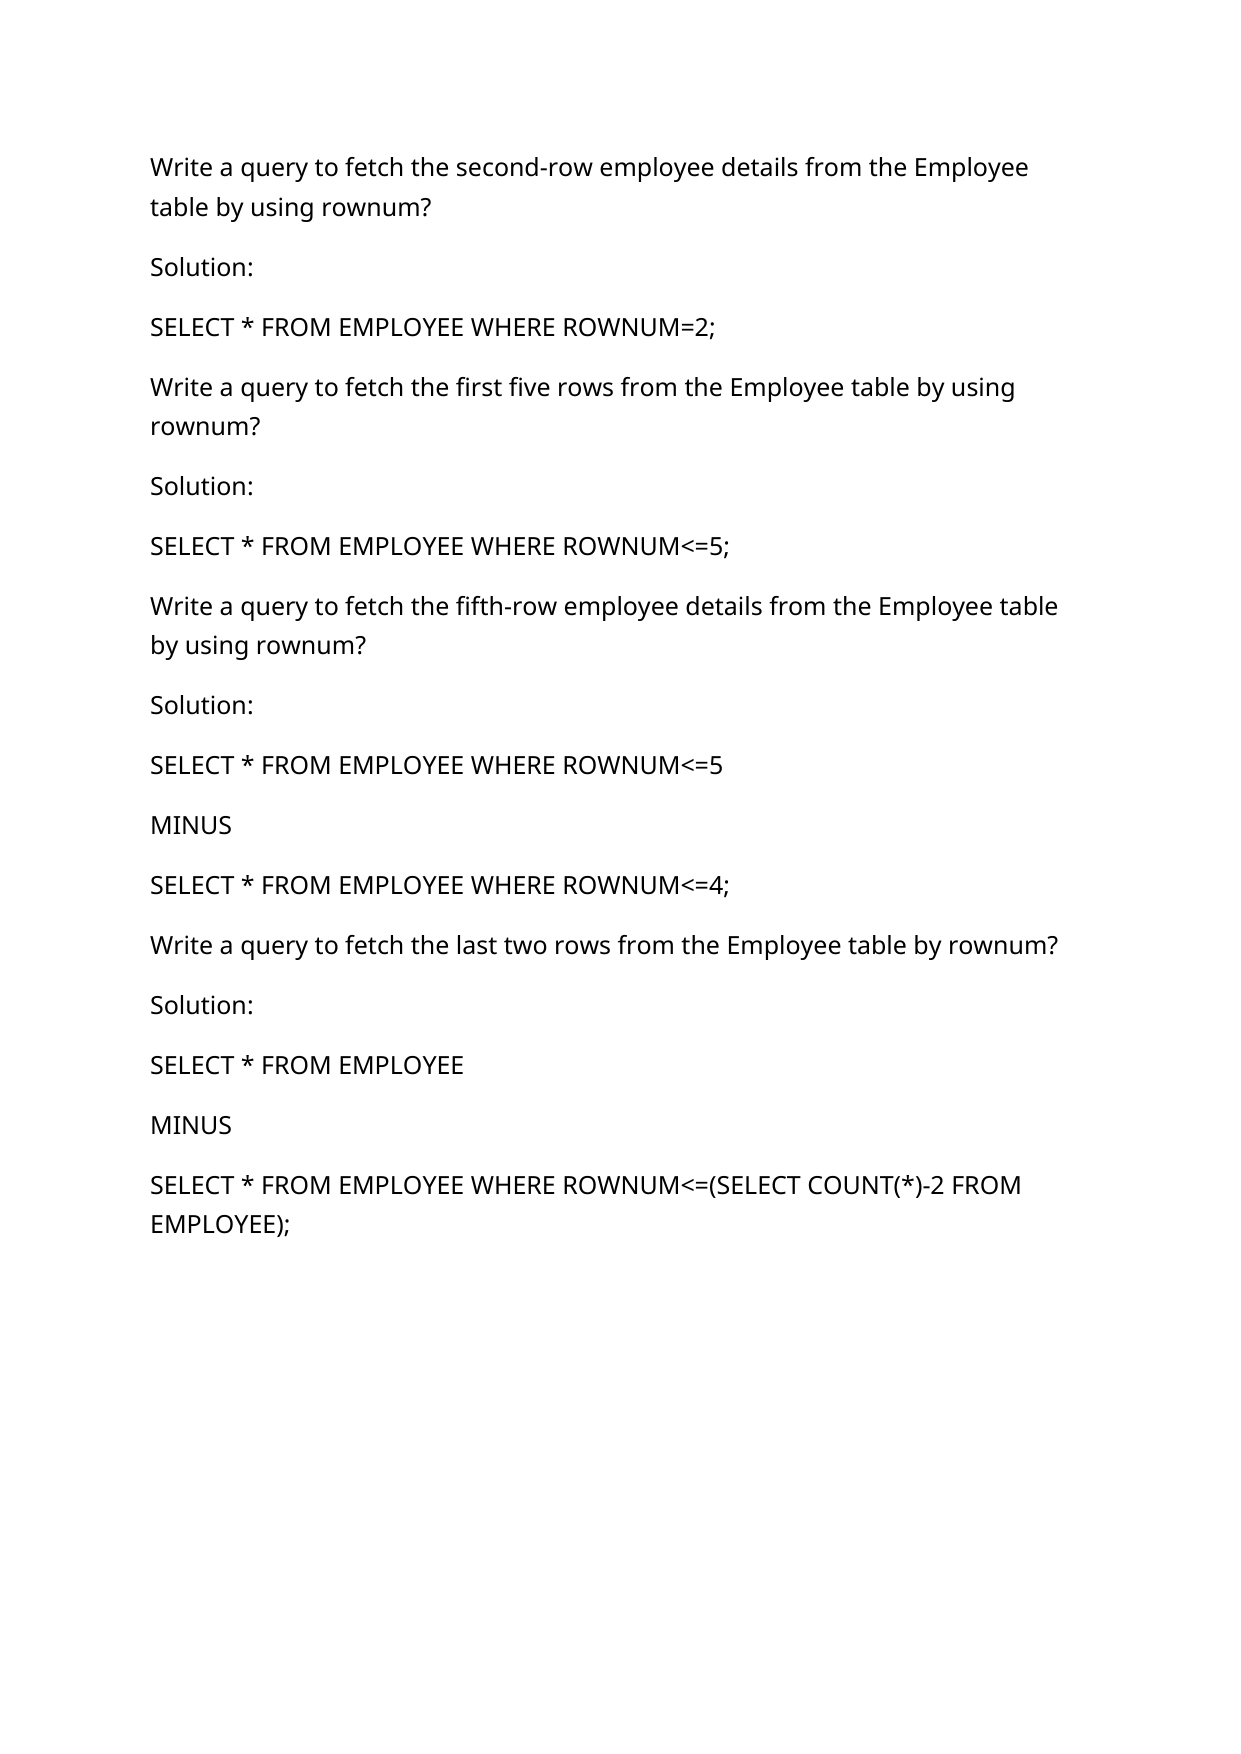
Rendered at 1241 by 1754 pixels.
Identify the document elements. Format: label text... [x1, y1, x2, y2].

text MINUS [150, 807, 1090, 842]
text MINUS [150, 1107, 1090, 1142]
text SELECT * FROM EMPLOYEE WHERE ROWNUM=2; [150, 309, 1090, 343]
text Solution: [150, 468, 1090, 502]
text Solution: [150, 687, 1090, 722]
text Write a query to fetch the second-row employee details from the Employee table by using rownum? [150, 150, 1090, 223]
text SELECT * FROM EMPLOYEE WHERE ROWNUM<=5; [150, 528, 1090, 562]
text Solution: [150, 249, 1090, 283]
text SELECT * FROM EMPLOYEE [150, 1047, 1090, 1082]
text SELECT * FROM EMPLOYEE WHERE ROWNUM<=5 [150, 747, 1090, 782]
text Write a query to fetch the fifth-row employee details from the Employee table by using rownum? [150, 588, 1090, 662]
text Write a query to fetch the last two rows from the Employee table by rownum? [150, 927, 1090, 962]
text SELECT * FROM EMPLOYEE WHERE ROWNUM<=4; [150, 867, 1090, 902]
text Write a query to fetch the first five rows from the Employee table by using rownum? [150, 369, 1090, 442]
text SELECT * FROM EMPLOYEE WHERE ROWNUM<=(SELECT COUNT(*)-2 FROM EMPLOYEE); [150, 1167, 1090, 1241]
text Solution: [150, 987, 1090, 1022]
